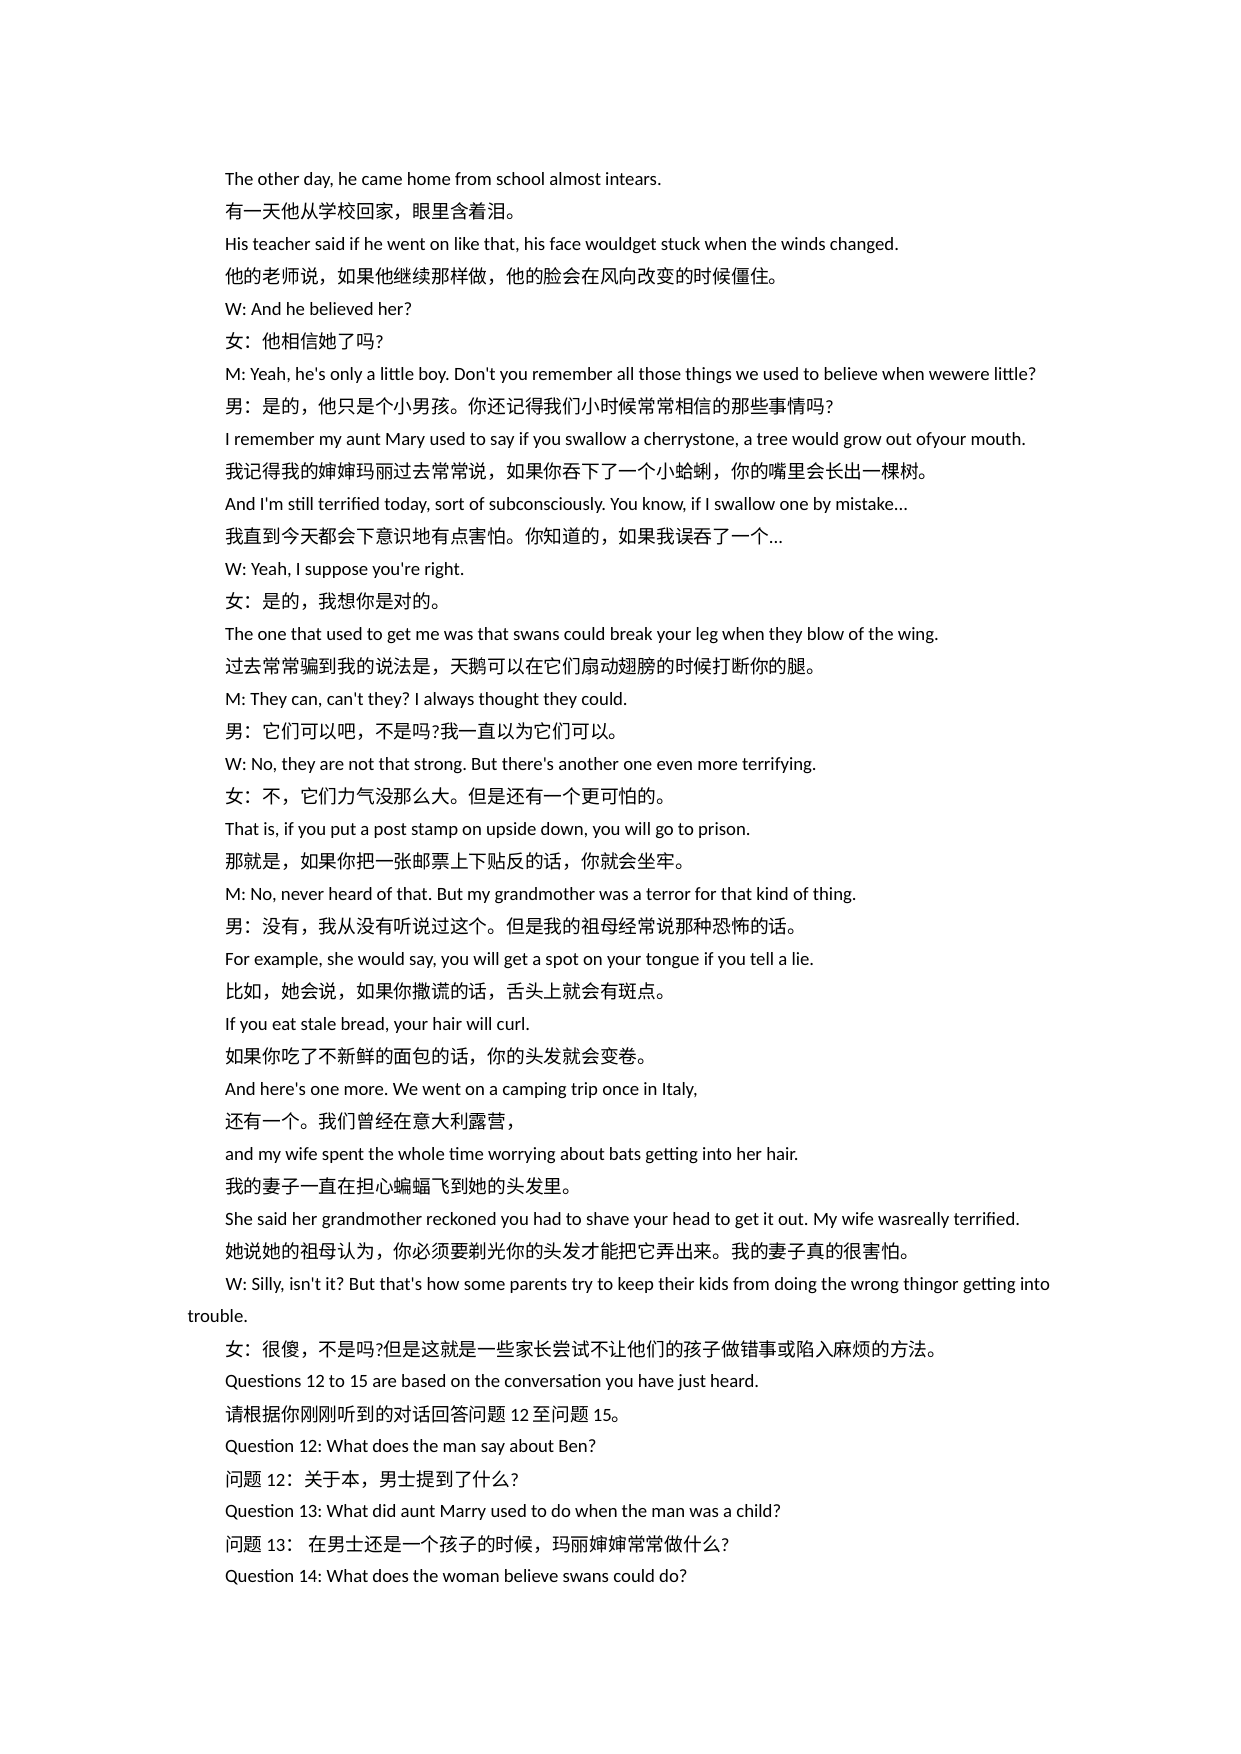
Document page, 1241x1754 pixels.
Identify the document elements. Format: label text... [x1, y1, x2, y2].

text 还有一个。我们曾经在意大利露营， [187, 1104, 1053, 1137]
text 女：是的，我想你是对的。 [187, 584, 1053, 617]
text Questions 12 to 15 are based on the conversation you have just heard. [187, 1364, 1053, 1397]
text For example, she would say, you will get a spot on your tongue if you tell a lie. [187, 942, 1053, 974]
text 请根据你刚刚听到的对话回答问题12至问题15。 [187, 1397, 1053, 1429]
text The other day, he came home from school almost intears. [187, 162, 1053, 194]
text 过去常常骗到我的说法是，天鹅可以在它们扇动翅膀的时候打断你的腿。 [187, 649, 1053, 682]
text I remember my aunt Mary used to say if you swallow a cherrystone, a tree would grow out ofyour mouth. [187, 422, 1053, 454]
text 男：没有，我从没有听说过这个。但是我的祖母经常说那种恐怖的话。 [187, 909, 1053, 942]
text 我的妻子一直在担心蝙蝠飞到她的头发里。 [187, 1169, 1053, 1202]
text M: No, never heard of that. But my grandmother was a terror for that kind of thing. [187, 877, 1053, 909]
text 她说她的祖母认为，你必须要剃光你的头发才能把它弄出来。我的妻子真的很害怕。 [187, 1234, 1053, 1267]
text W: No, they are not that strong. But there's another one even more terrifying. [187, 747, 1053, 779]
text 那就是，如果你把一张邮票上下贴反的话，你就会坐牢。 [187, 844, 1053, 877]
text M: Yeah, he's only a little boy. Don't you remember all those things we used to believe when wewere little? [187, 357, 1053, 389]
text 问题12：关于本，男士提到了什么? [187, 1462, 1053, 1494]
text Question 13: What did aunt Marry used to do when the man was a child? [187, 1494, 1053, 1527]
text 女：他相信她了吗? [187, 324, 1053, 357]
text and my wife spent the whole time worrying about bats getting into her hair. [187, 1137, 1053, 1169]
text If you eat stale bread, your hair will curl. [187, 1007, 1053, 1039]
text 他的老师说，如果他继续那样做，他的脸会在风向改变的时候僵住。 [187, 259, 1053, 292]
text The one that used to get me was that swans could break your leg when they blow of the wing. [187, 617, 1053, 649]
text Question 12: What does the man say about Ben? [187, 1429, 1053, 1462]
text She said her grandmother reckoned you had to shave your head to get it out. My wife wasreally terrified. [187, 1202, 1053, 1234]
text 女：不，它们力气没那么大。但是还有一个更可怕的。 [187, 779, 1053, 812]
text 有一天他从学校回家，眼里含着泪。 [187, 194, 1053, 227]
text 男：它们可以吧，不是吗?我一直以为它们可以。 [187, 714, 1053, 747]
text 如果你吃了不新鲜的面包的话，你的头发就会变卷。 [187, 1039, 1053, 1072]
text 我直到今天都会下意识地有点害怕。你知道的，如果我误吞了一个... [187, 519, 1053, 552]
text Question 14: What does the woman believe swans could do? [187, 1559, 1053, 1592]
text His teacher said if he went on like that, his face wouldget stuck when the winds changed. [187, 227, 1053, 259]
text W: And he believed her? [187, 292, 1053, 324]
text That is, if you put a post stamp on upside down, you will go to prison. [187, 812, 1053, 844]
text 女：很傻，不是吗?但是这就是一些家长尝试不让他们的孩子做错事或陷入麻烦的方法。 [187, 1332, 1053, 1364]
text M: They can, can't they? I always thought they could. [187, 682, 1053, 714]
text 男：是的，他只是个小男孩。你还记得我们小时候常常相信的那些事情吗? [187, 389, 1053, 422]
text 比如，她会说，如果你撒谎的话，舌头上就会有斑点。 [187, 974, 1053, 1007]
text 我记得我的婶婶玛丽过去常常说，如果你吞下了一个小蛤蜊，你的嘴里会长出一棵树。 [187, 454, 1053, 487]
text W: Silly, isn't it? But that's how some parents try to keep their kids from doing the wrong thingor getting into trouble. [187, 1267, 1053, 1332]
text 问题13： 在男士还是一个孩子的时候，玛丽婶婶常常做什么? [187, 1527, 1053, 1559]
text And here's one more. We went on a camping trip once in Italy, [187, 1072, 1053, 1104]
text W: Yeah, I suppose you're right. [187, 552, 1053, 584]
text And I'm still terrified today, sort of subconsciously. You know, if I swallow one by mistake... [187, 487, 1053, 519]
